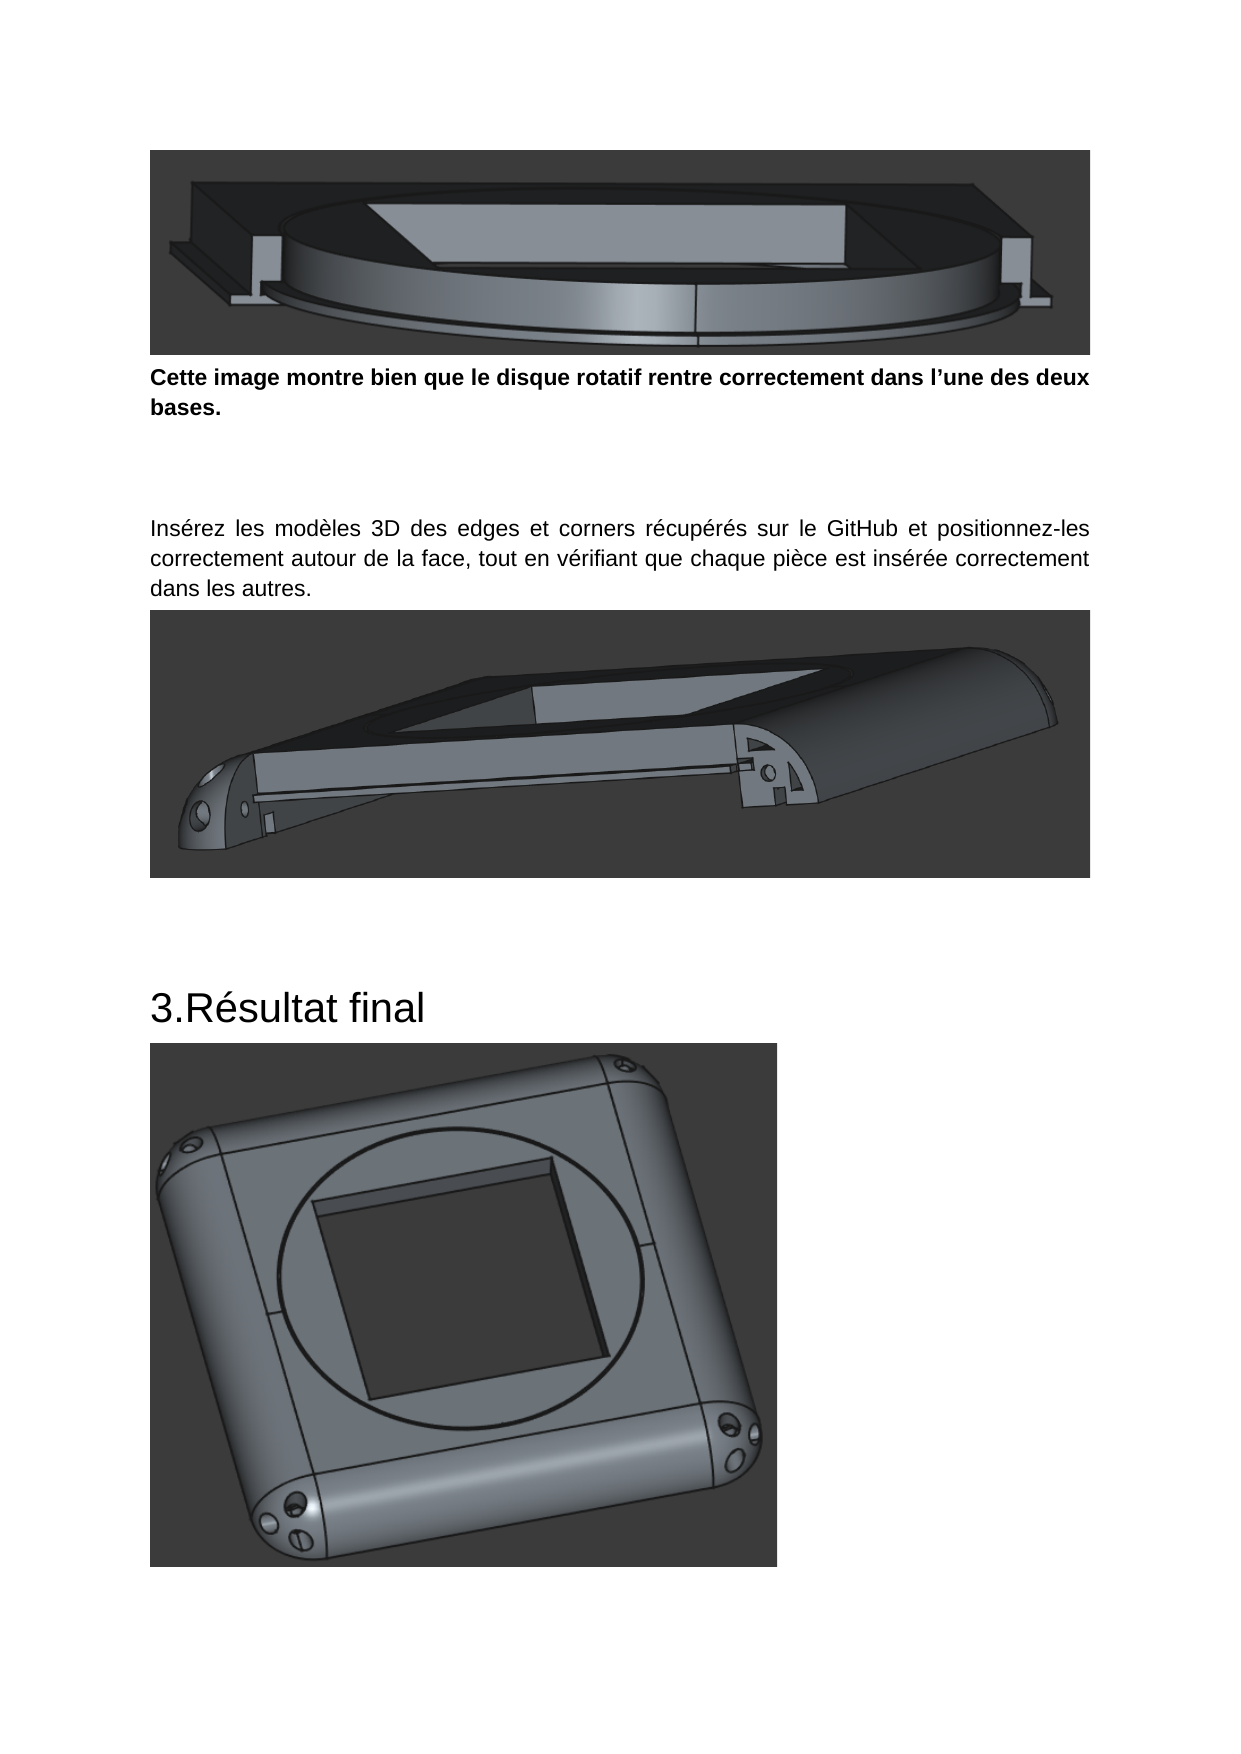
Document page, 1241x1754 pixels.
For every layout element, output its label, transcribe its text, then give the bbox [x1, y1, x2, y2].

subtitle 3.Résultat final [150, 983, 1090, 1031]
text Insérez les modèles 3D des edges et corners récupérés sur le GitHub et positionnez-les correctement autour de la face, tout en vérifiant que chaque pièce est insérée correctement dans les autres. [150, 514, 1090, 601]
picture [150, 1043, 778, 1567]
text Cette image montre bien que le disque rotatif rentre correctement dans l’une des deux bases. [150, 363, 1090, 420]
picture [150, 610, 1091, 878]
picture [150, 150, 1091, 355]
